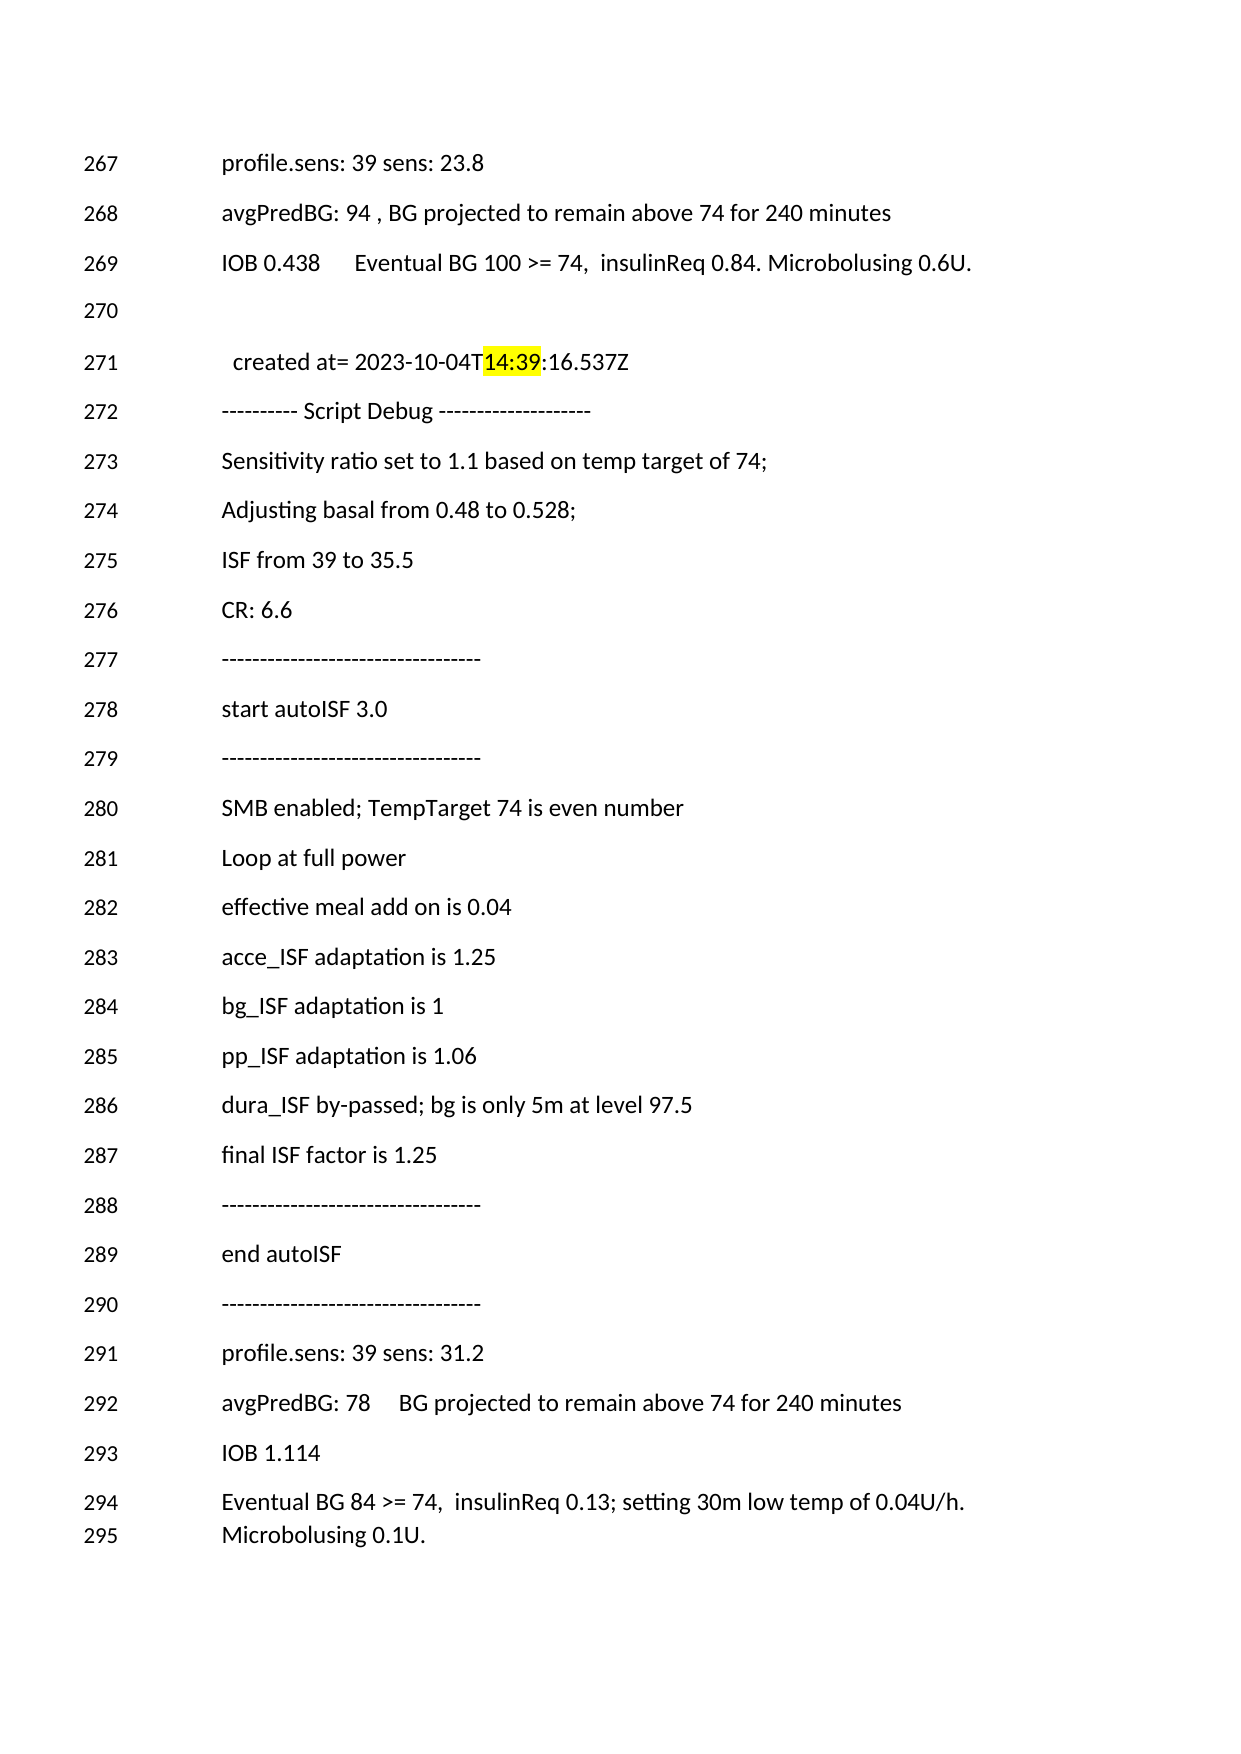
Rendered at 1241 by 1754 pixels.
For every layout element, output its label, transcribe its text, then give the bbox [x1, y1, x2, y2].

text avgPredBG: 94 , BG projected to remain above 74 for 240 minutes [221, 197, 1093, 228]
text avgPredBG: 78 BG projected to remain above 74 for 240 minutes [221, 1387, 1093, 1418]
text profile.sens: 39 sens: 23.8 [221, 148, 1093, 178]
text final ISF factor is 1.25 [221, 1139, 1093, 1170]
text profile.sens: 39 sens: 31.2 [221, 1338, 1093, 1368]
text ---------------------------------- [221, 743, 1093, 773]
text created at= 2023-10-04T14:39:16.537Z [541, 346, 1093, 376]
text pp_ISF adaptation is 1.06 [221, 1040, 1093, 1071]
text end autoISF [221, 1238, 1093, 1269]
text Sensitivity ratio set to 1.1 based on temp target of 74; [221, 445, 1093, 476]
text start autoISF 3.0 [221, 693, 1093, 723]
text Loop at full power [221, 842, 1093, 872]
text ---------- Script Debug -------------------- [221, 396, 1093, 426]
text dura_ISF by-passed; bg is only 5m at level 97.5 [221, 1090, 1093, 1120]
text SMB enabled; TempTarget 74 is even number [221, 792, 1093, 823]
text ---------------------------------- [221, 643, 1093, 674]
text CR: 6.6 [221, 594, 1093, 624]
text acce_ISF adaptation is 1.25 [221, 941, 1093, 971]
text ISF from 39 to 35.5 [221, 544, 1093, 575]
text bg_ISF adaptation is 1 [221, 991, 1093, 1021]
text IOB 1.114 [221, 1437, 1093, 1467]
text effective meal add on is 0.04 [221, 891, 1093, 922]
text ---------------------------------- [221, 1189, 1093, 1219]
text created at= 2023-10-04T14:39:16.537Z [221, 346, 483, 376]
text Eventual BG 84 >= 74, insulinReq 0.13; setting 30m low temp of 0.04U/h. Microbolusing 0.1U. [221, 1486, 1093, 1550]
text Adjusting basal from 0.48 to 0.528; [221, 495, 1093, 525]
text IOB 0.438 Eventual BG 100 >= 74, insulinReq 0.84. Microbolusing 0.6U. [221, 247, 1093, 277]
text ---------------------------------- [221, 1288, 1093, 1318]
